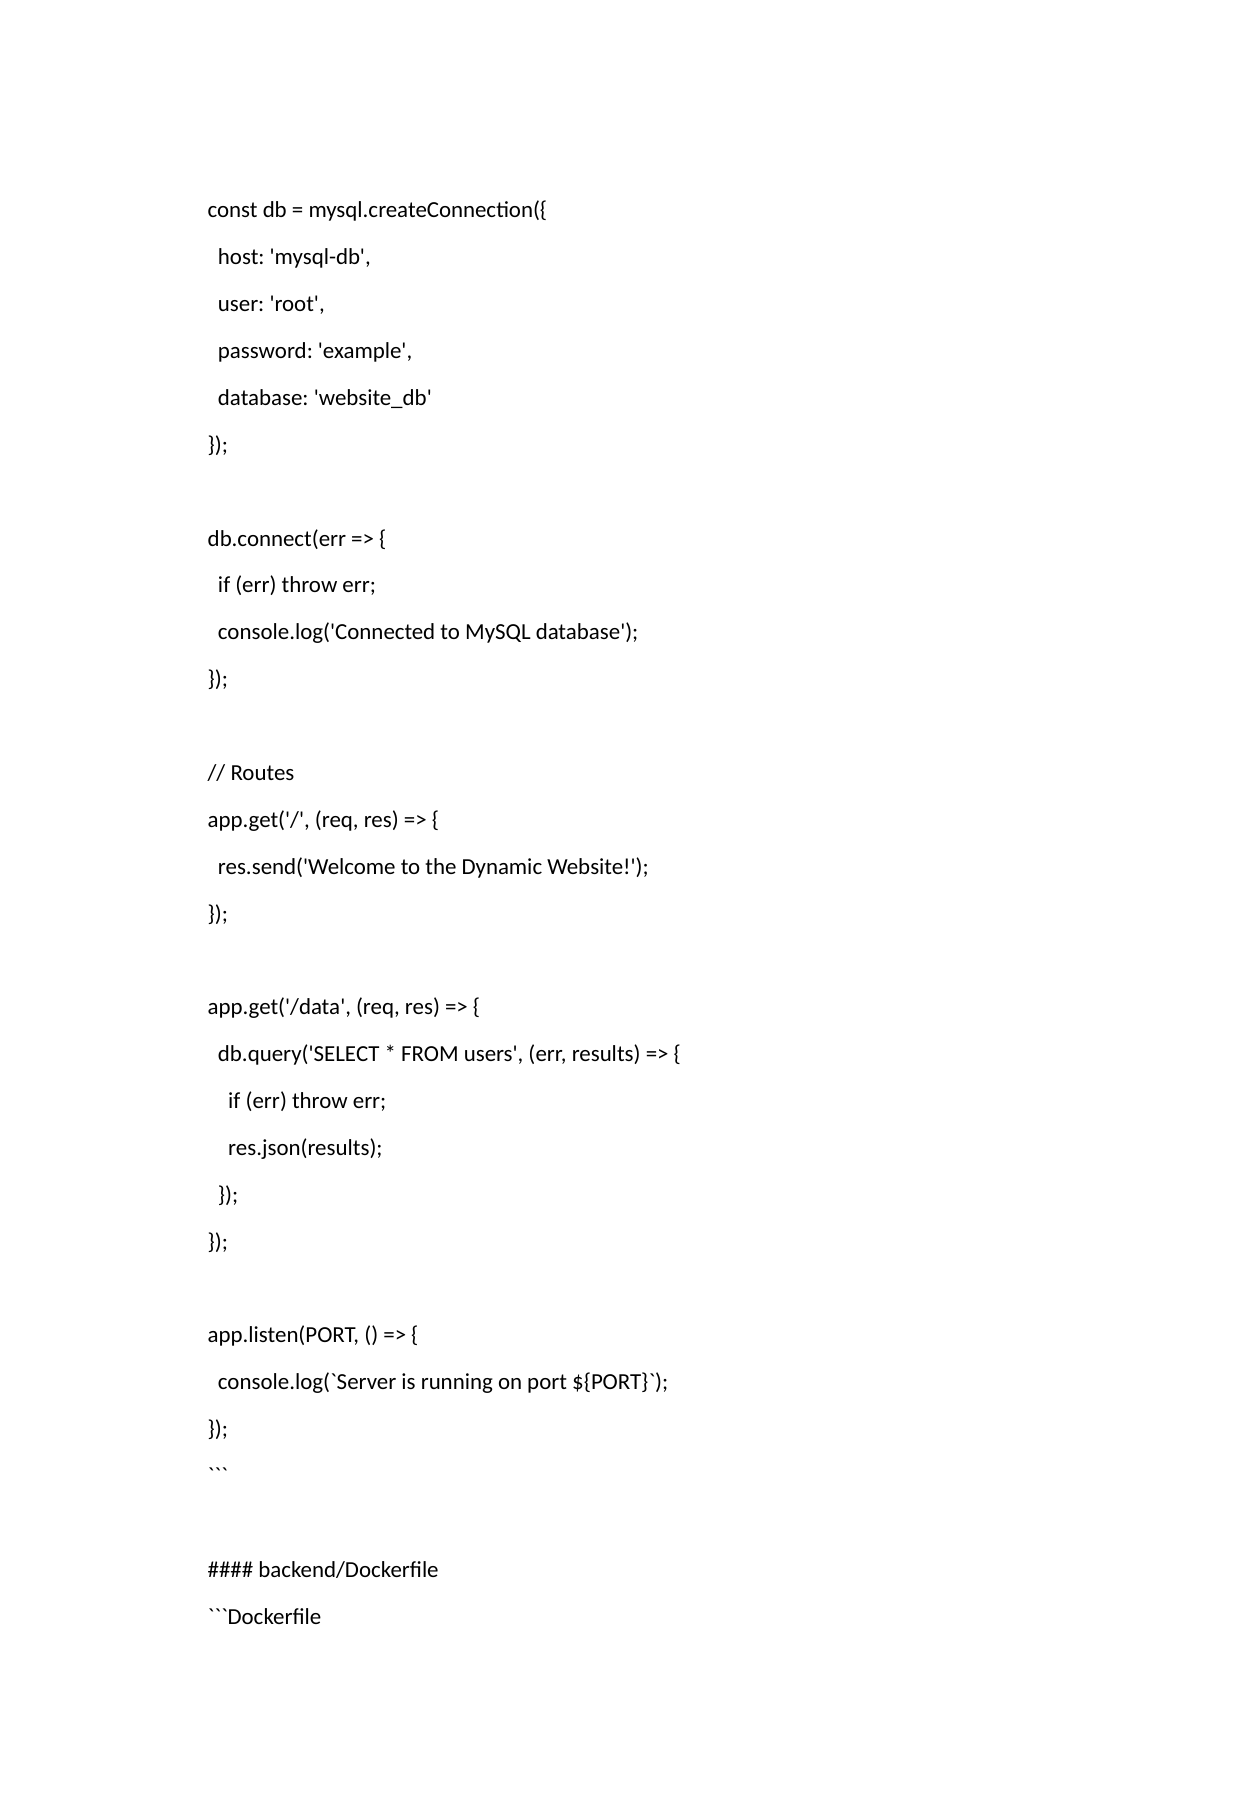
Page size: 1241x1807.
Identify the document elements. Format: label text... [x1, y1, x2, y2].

list }); [132, 1414, 1066, 1442]
list }); [132, 899, 1066, 927]
list res.json(results); [132, 1133, 1066, 1161]
list app.get('/data', (req, res) => { [132, 992, 1066, 1021]
list db.connect(err => { [132, 524, 1066, 552]
list res.send('Welcome to the Dynamic Website!'); [132, 852, 1066, 880]
list ``` [132, 1461, 1066, 1489]
list db.query('SELECT * FROM users', (err, results) => { [132, 1039, 1066, 1067]
list }); [132, 1227, 1066, 1255]
list #### backend/Dockerfile [132, 1555, 1066, 1583]
list password: 'example', [132, 336, 1066, 364]
list const db = mysql.createConnection({ [132, 196, 1066, 224]
list host: 'mysql-db', [132, 242, 1066, 271]
list if (err) throw err; [132, 571, 1066, 599]
list app.get('/', (req, res) => { [132, 805, 1066, 833]
list user: 'root', [132, 289, 1066, 317]
list }); [132, 1180, 1066, 1208]
list }); [132, 664, 1066, 692]
list console.log(`Server is running on port ${PORT}`); [132, 1367, 1066, 1396]
list }); [132, 430, 1066, 458]
list // Routes [132, 758, 1066, 786]
list database: 'website_db' [132, 383, 1066, 411]
list if (err) throw err; [132, 1086, 1066, 1114]
list console.log('Connected to MySQL database'); [132, 617, 1066, 646]
list ```Dockerfile [132, 1602, 1066, 1630]
list app.listen(PORT, () => { [132, 1321, 1066, 1349]
